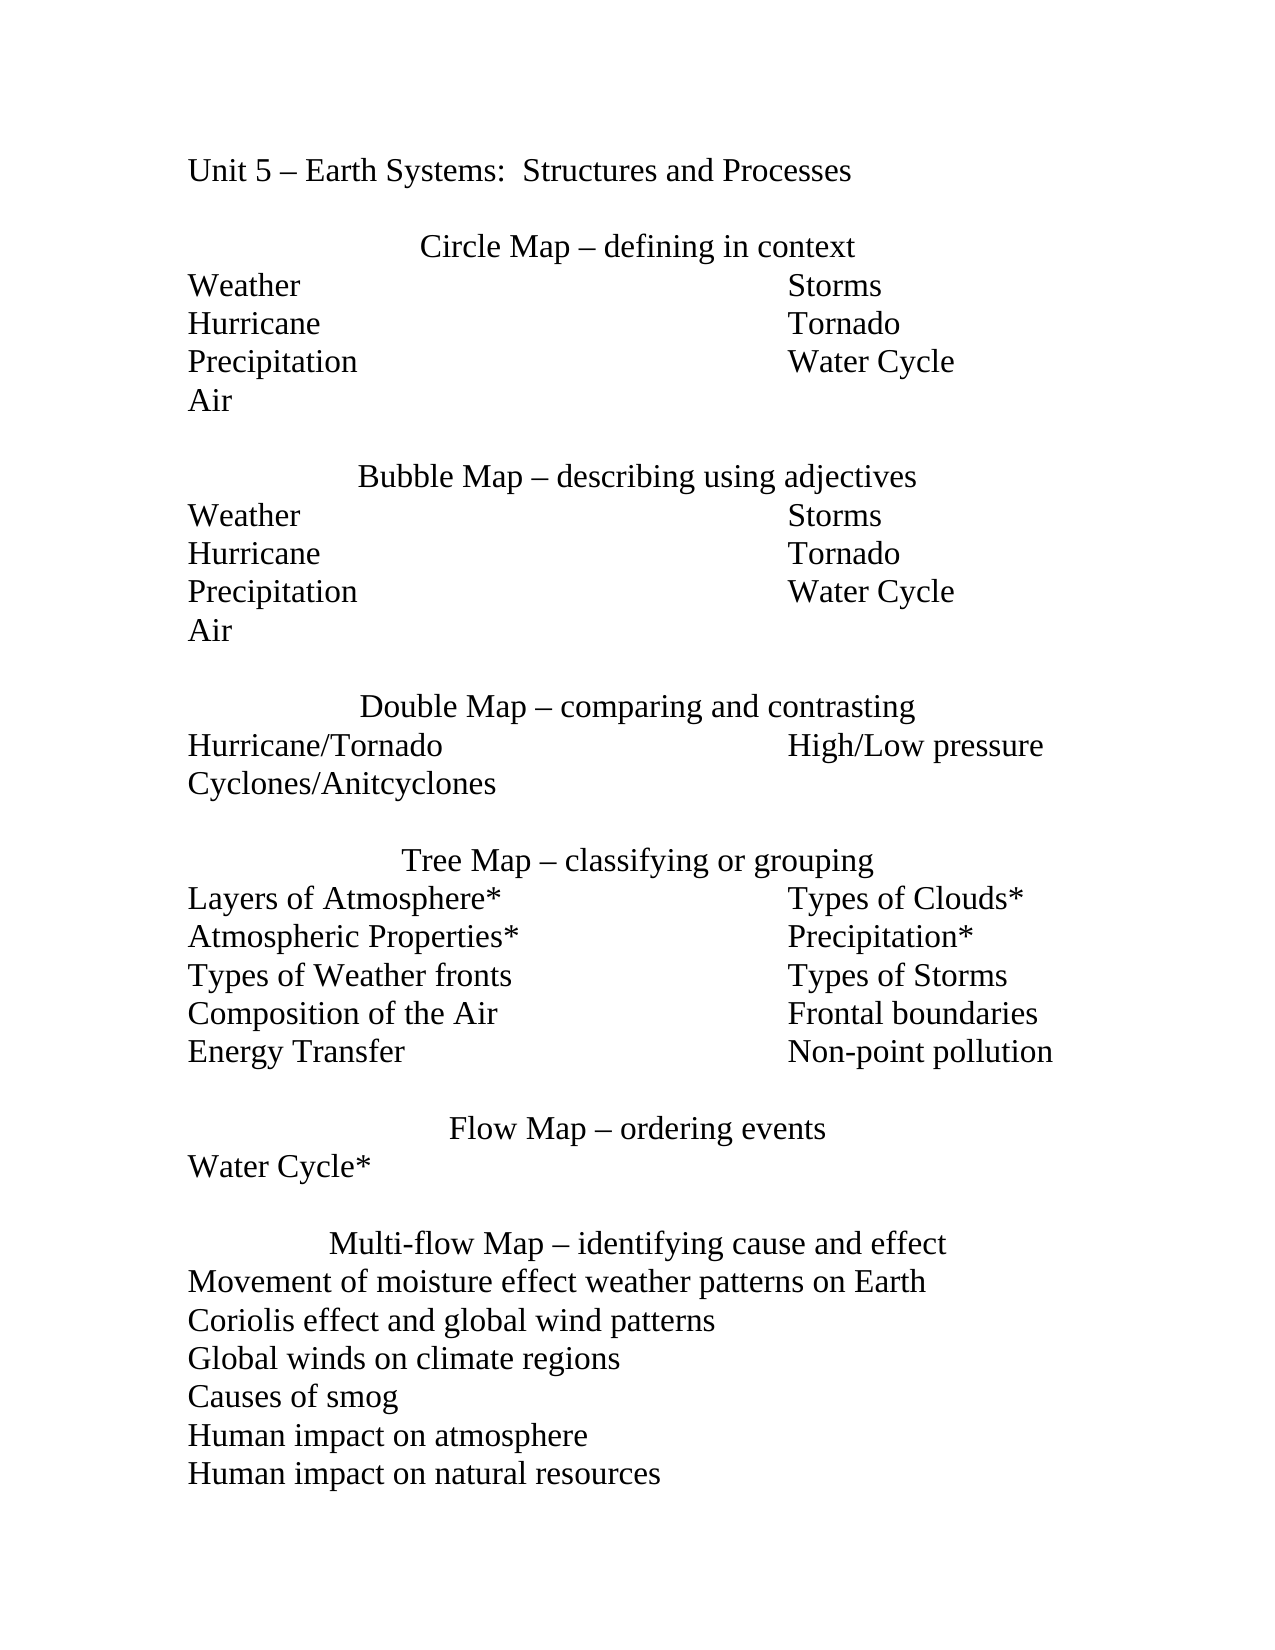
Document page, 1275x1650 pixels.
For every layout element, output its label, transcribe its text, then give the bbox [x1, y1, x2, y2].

text Flow Map – ordering events [187, 1108, 1087, 1147]
text Movement of moisture effect weather patterns on Earth [187, 1262, 1087, 1300]
text Atmospheric Properties* Precipitation* [187, 917, 1087, 955]
text Energy Transfer Non-point pollution [187, 1032, 1087, 1070]
text Hurricane Tornado [187, 533, 1087, 572]
text Types of Weather fronts Types of Storms [187, 955, 1087, 993]
text Composition of the Air Frontal boundaries [187, 993, 1087, 1032]
text Coriolis effect and global wind patterns [187, 1300, 1087, 1338]
text Unit 5 – Earth Systems: Structures and Processes [187, 150, 1087, 188]
text Causes of smog [187, 1377, 1087, 1415]
text Air [187, 380, 1087, 418]
text Hurricane Tornado [187, 303, 1087, 342]
text Human impact on natural resources [187, 1453, 1087, 1492]
text Precipitation Water Cycle [187, 572, 1087, 610]
text Weather Storms [187, 265, 1087, 303]
text Global winds on climate regions [187, 1338, 1087, 1377]
text Weather Storms [187, 495, 1087, 533]
text Human impact on atmosphere [187, 1415, 1087, 1453]
text Double Map – comparing and contrasting [187, 687, 1087, 725]
text Tree Map – classifying or grouping [187, 840, 1087, 878]
text Circle Map – defining in context [187, 227, 1087, 265]
text Air [187, 610, 1087, 648]
text Bubble Map – describing using adjectives [187, 457, 1087, 495]
text Cyclones/Anitcyclones [187, 763, 1087, 802]
text Hurricane/Tornado High/Low pressure [187, 725, 1087, 763]
text Layers of Atmosphere* Types of Clouds* [187, 878, 1087, 917]
text Precipitation Water Cycle [187, 342, 1087, 380]
text Multi-flow Map – identifying cause and effect [187, 1223, 1087, 1262]
text Water Cycle* [187, 1147, 1087, 1185]
